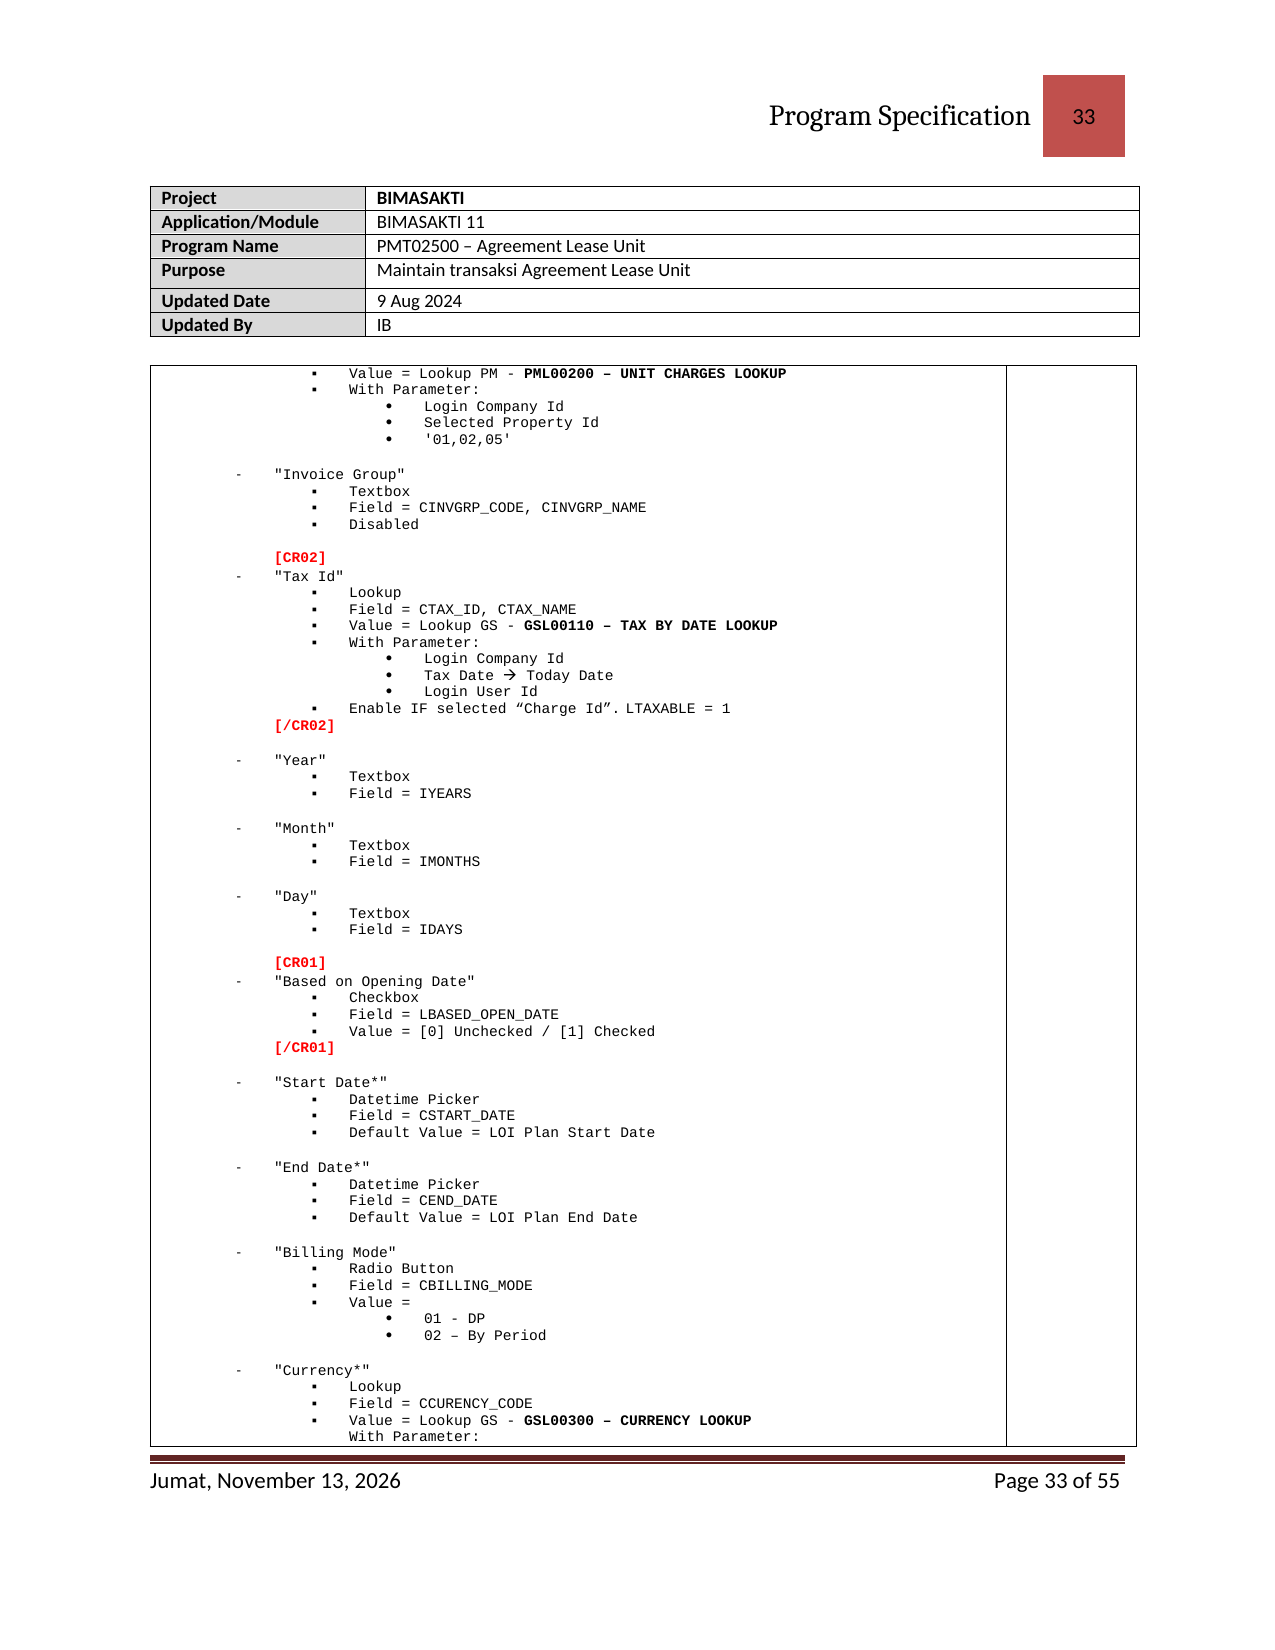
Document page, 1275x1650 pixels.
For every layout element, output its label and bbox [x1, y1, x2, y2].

table_cell [151, 366, 1006, 1446]
table_cell [1007, 366, 1136, 1446]
